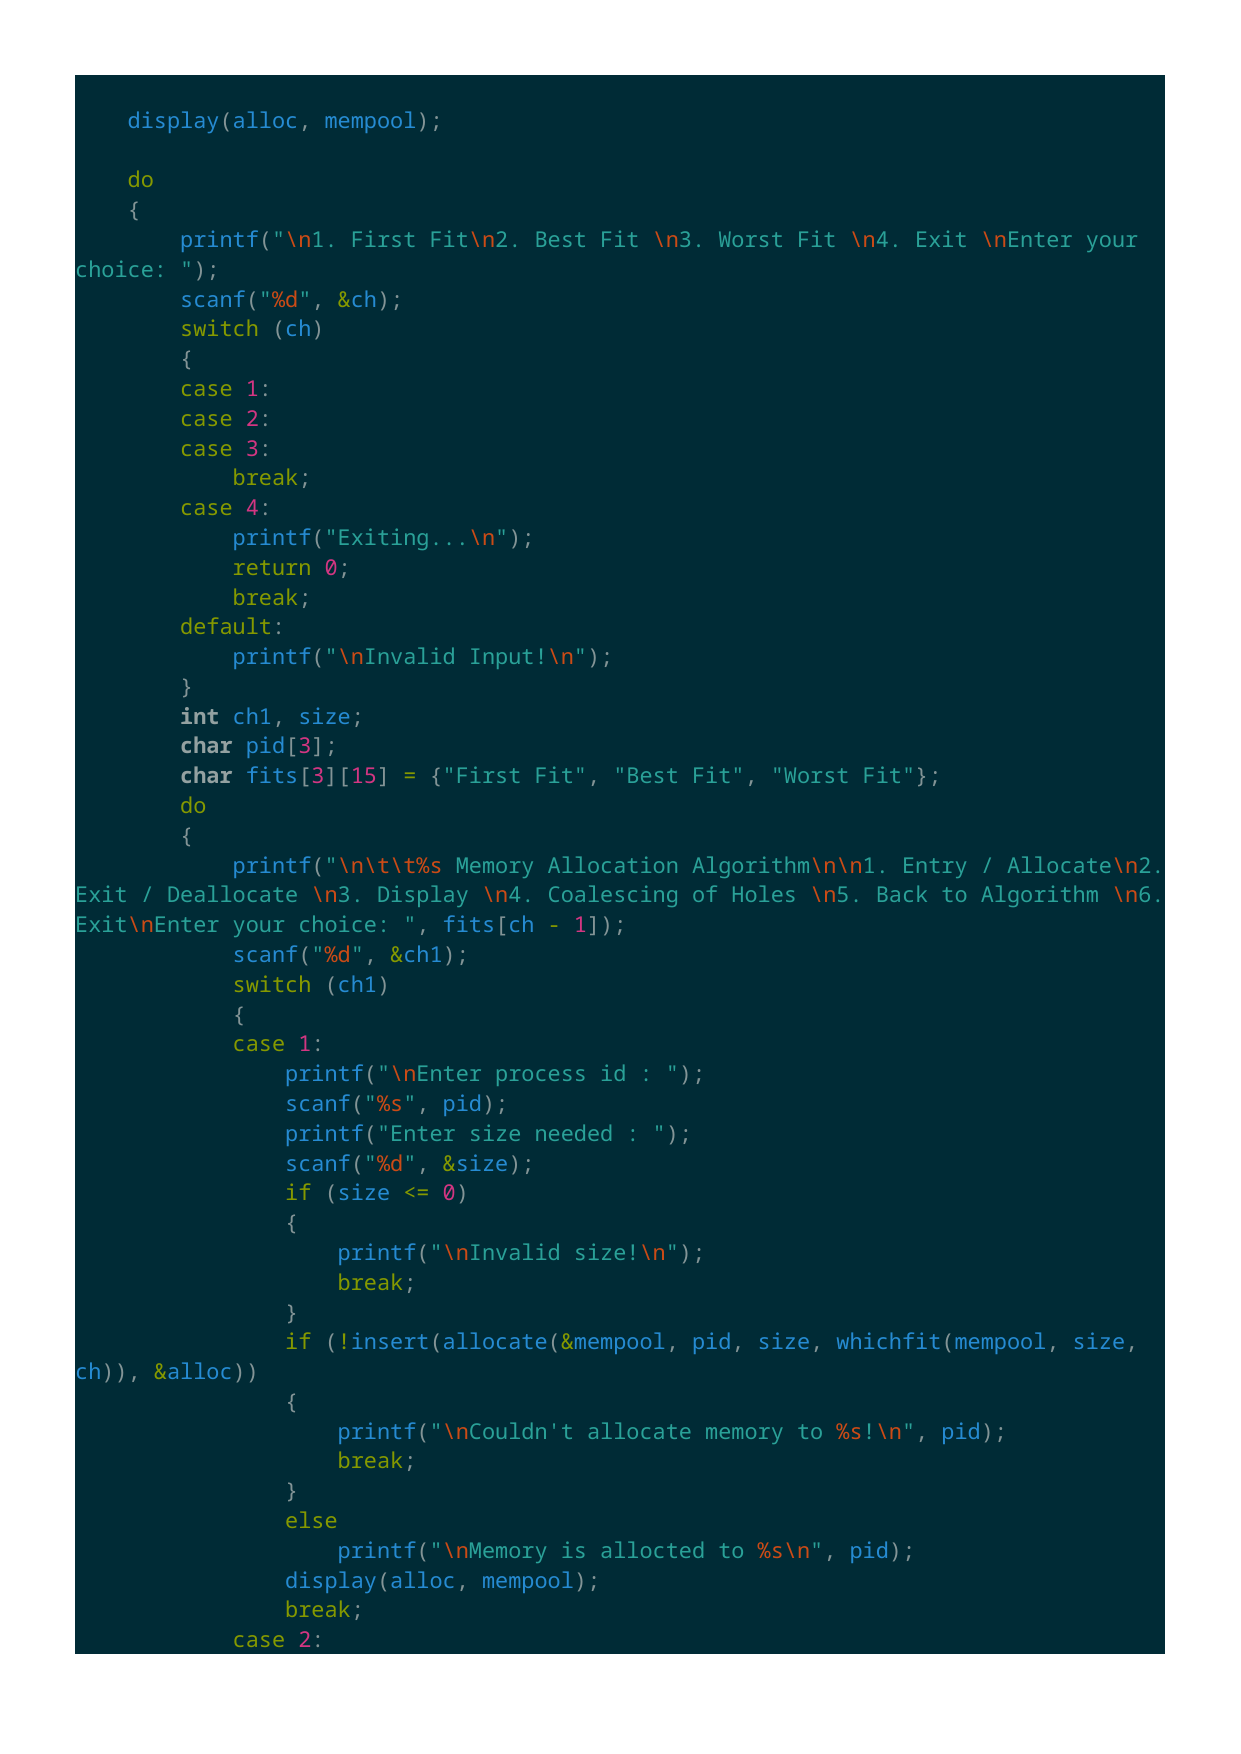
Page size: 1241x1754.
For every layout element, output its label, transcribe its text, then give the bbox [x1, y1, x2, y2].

text { [75, 343, 1165, 373]
text } [75, 1296, 1165, 1326]
text } [75, 671, 1165, 701]
text case 1: [75, 373, 1165, 403]
text printf("\nInvalid Input!\n"); [75, 641, 1165, 671]
text printf("\nInvalid size!\n"); [75, 1237, 1165, 1267]
text if (!insert(allocate(&mempool, pid, size, whichfit(mempool, size, ch)), &alloc)) [75, 1326, 1165, 1386]
text do [75, 164, 1165, 194]
text do [75, 790, 1165, 820]
text switch (ch1) [75, 969, 1165, 998]
text break; [75, 581, 1165, 611]
text printf("\n\t\t%s Memory Allocation Algorithm\n\n1. Entry / Allocate\n2. Exit / Deallocate \n3. Display \n4. Coalescing of Holes \n5. Back to Algorithm \n6. Exit\nEnter your choice: ", fits[ch - 1]); [75, 849, 1165, 939]
text display(alloc, mempool); [75, 105, 1165, 134]
text switch (ch) [75, 313, 1165, 343]
text break; [75, 1445, 1165, 1475]
text printf("Exiting...\n"); [75, 522, 1165, 552]
text printf("Enter size needed : "); [75, 1118, 1165, 1147]
text { [75, 1207, 1165, 1237]
text printf("\nEnter process id : "); [75, 1058, 1165, 1088]
text int ch1, size; [75, 701, 1165, 730]
text default: [75, 611, 1165, 641]
text scanf("%d", &size); [75, 1147, 1165, 1177]
text char fits[3][15] = {"First Fit", "Best Fit", "Worst Fit"}; [75, 760, 1165, 790]
text } [75, 1475, 1165, 1505]
text return 0; [75, 552, 1165, 581]
text scanf("%s", pid); [75, 1088, 1165, 1118]
text else [75, 1505, 1165, 1535]
text { [75, 194, 1165, 224]
text { [75, 820, 1165, 849]
text case 4: [75, 492, 1165, 522]
text break; [75, 1267, 1165, 1296]
text if (size <= 0) [75, 1177, 1165, 1207]
text break; [75, 462, 1165, 492]
text { [75, 998, 1165, 1028]
text case 2: [75, 403, 1165, 432]
text printf("\nCouldn't allocate memory to %s!\n", pid); [75, 1416, 1165, 1445]
text char pid[3]; [75, 730, 1165, 760]
text display(alloc, mempool); [75, 1564, 1165, 1594]
text printf("\n1. First Fit\n2. Best Fit \n3. Worst Fit \n4. Exit \nEnter your choice: "); [75, 224, 1165, 283]
text case 1: [75, 1028, 1165, 1058]
text case 3: [75, 432, 1165, 462]
text { [75, 1386, 1165, 1416]
text case 2: [75, 1624, 1165, 1654]
text printf("\nMemory is allocted to %s\n", pid); [75, 1535, 1165, 1564]
text scanf("%d", &ch1); [75, 939, 1165, 969]
text break; [75, 1594, 1165, 1624]
text scanf("%d", &ch); [75, 283, 1165, 313]
